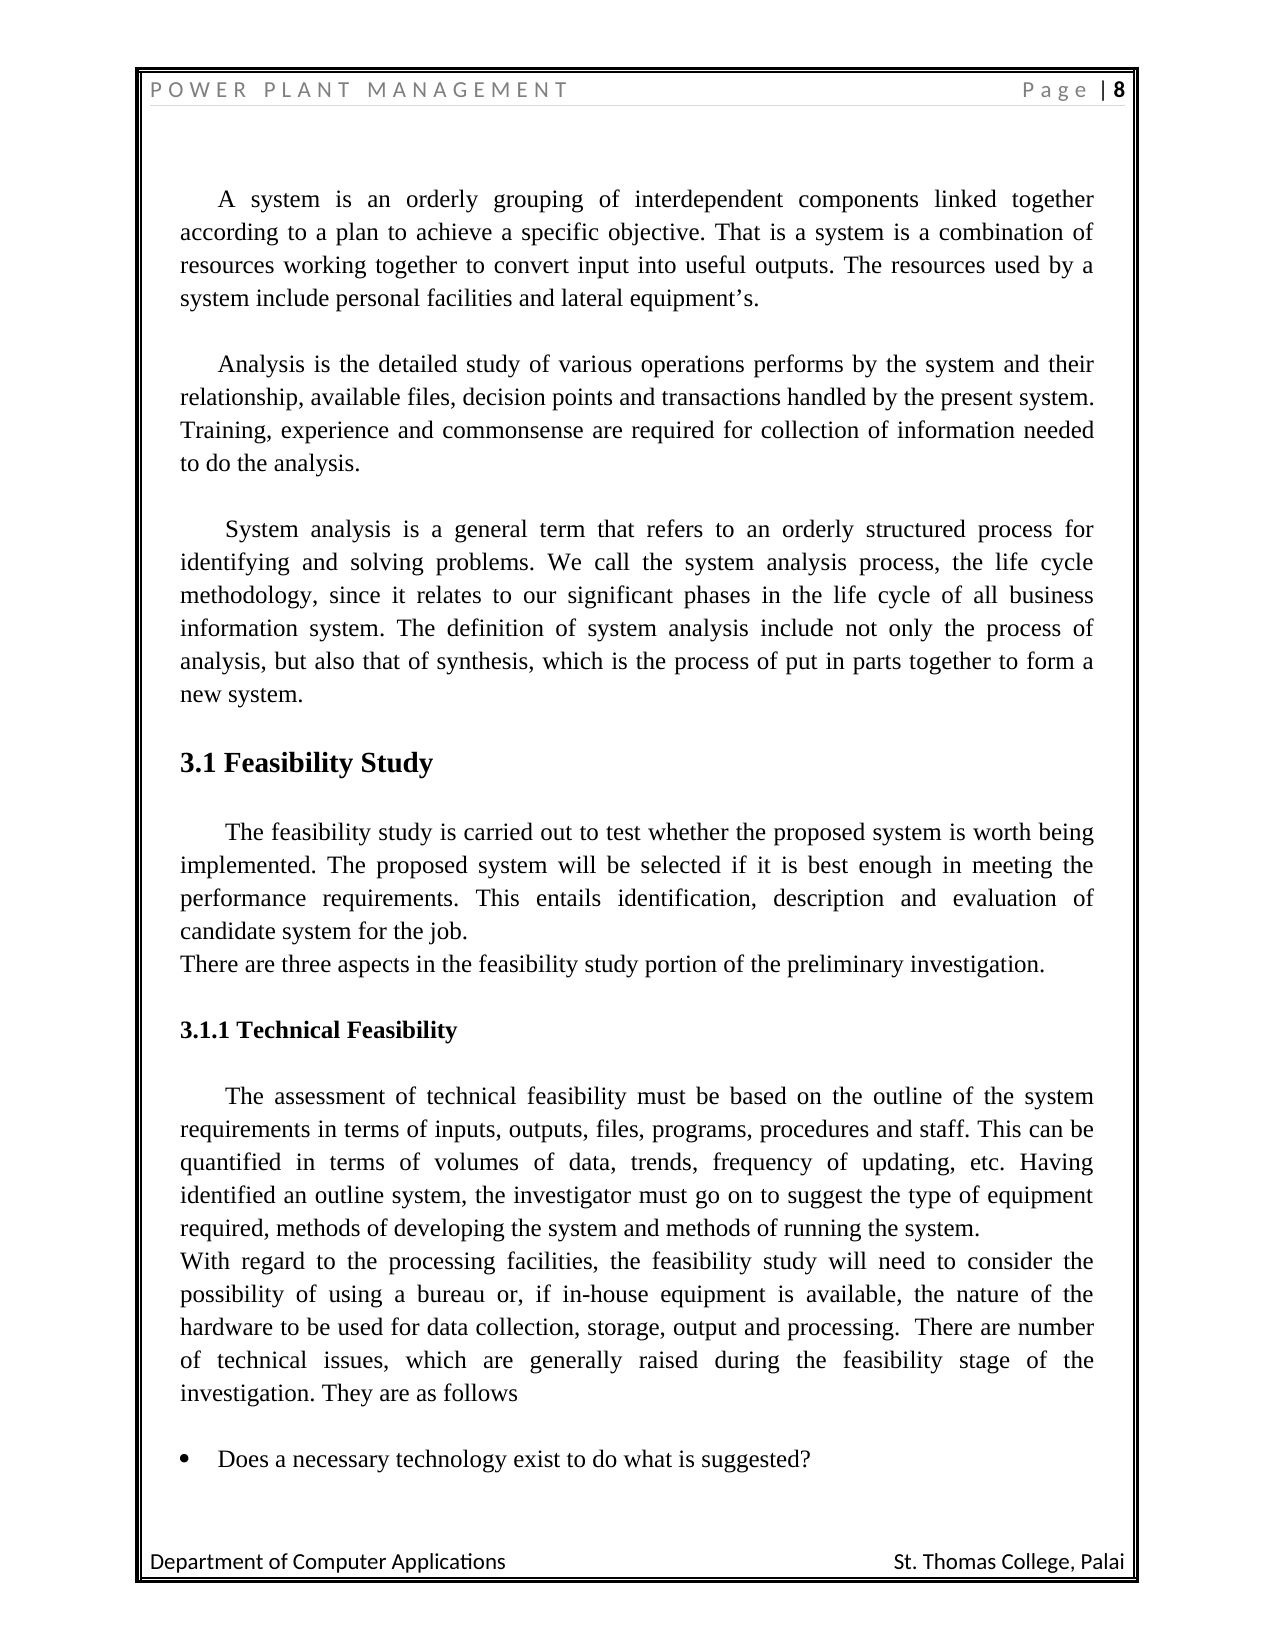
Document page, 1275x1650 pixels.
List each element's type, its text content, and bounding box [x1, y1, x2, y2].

text Analysis is the detailed study of various operations performs by the system and their relationship, available files, decision points and transactions handled by the present system. Training, experience and commonsense are required for collection of information needed to do the analysis. [180, 349, 1095, 477]
text With regard to the processing facilities, the feasibility study will need to consider the possibility of using a bureau or, if in-house equipment is available, the nature of the hardware to be used for data collection, storage, output and processing. There are number of technical issues, which are generally raised during the feasibility stage of the investigation. They are as follows [180, 1246, 1095, 1407]
list Does a necessary technology exist to do what is suggested? [180, 1444, 1095, 1473]
text A system is an orderly grouping of interdependent components linked together according to a plan to achieve a specific objective. That is a system is a combination of resources working together to convert input into useful outputs. The resources used by a system include personal facilities and lateral equipment’s. [180, 184, 1095, 312]
text The assessment of technical feasibility must be based on the outline of the system requirements in terms of inputs, outputs, files, programs, procedures and staff. This can be quantified in terms of volumes of data, trends, frequency of updating, etc. Having identified an outline system, the investigator must go on to suggest the type of equipment required, methods of developing the system and methods of running the system. [180, 1081, 1095, 1242]
text 3.1 Feasibility Study [180, 745, 1095, 779]
text There are three aspects in the feasibility study portion of the preliminary investigation. [180, 949, 1095, 977]
text System analysis is a general term that refers to an orderly structured process for identifying and solving problems. We call the system analysis process, the life cycle methodology, since it relates to our significant phases in the life cycle of all business information system. The definition of system analysis include not only the process of analysis, but also that of synthesis, which is the process of put in parts together to form a new system. [180, 514, 1095, 708]
text 3.1.1 Technical Feasibility [180, 1015, 1095, 1043]
text The feasibility study is carried out to test whether the proposed system is worth being implemented. The proposed system will be selected if it is best enough in meeting the performance requirements. This entails identification, description and evaluation of candidate system for the job. [180, 817, 1095, 944]
